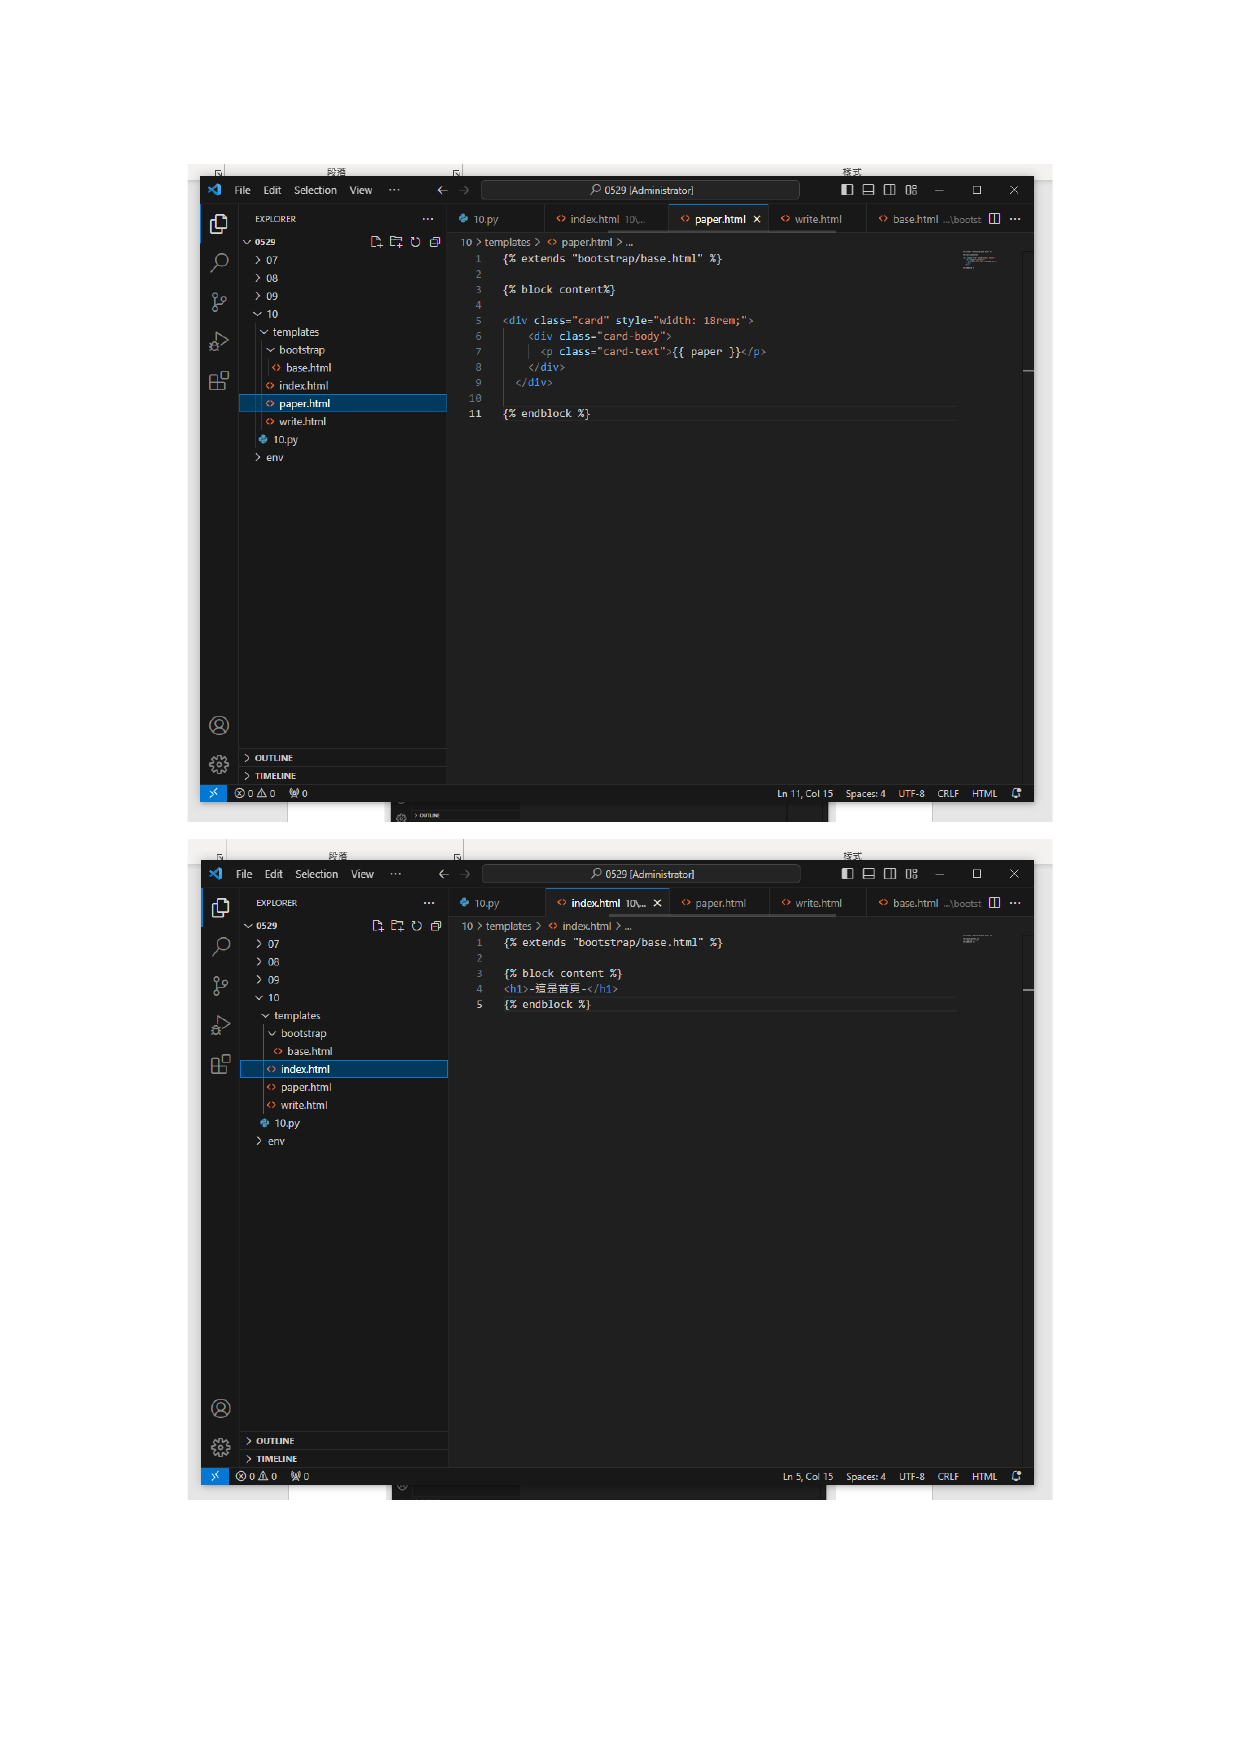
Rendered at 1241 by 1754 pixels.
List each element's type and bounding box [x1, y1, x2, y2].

picture [187, 839, 1053, 1500]
picture [187, 164, 1053, 822]
